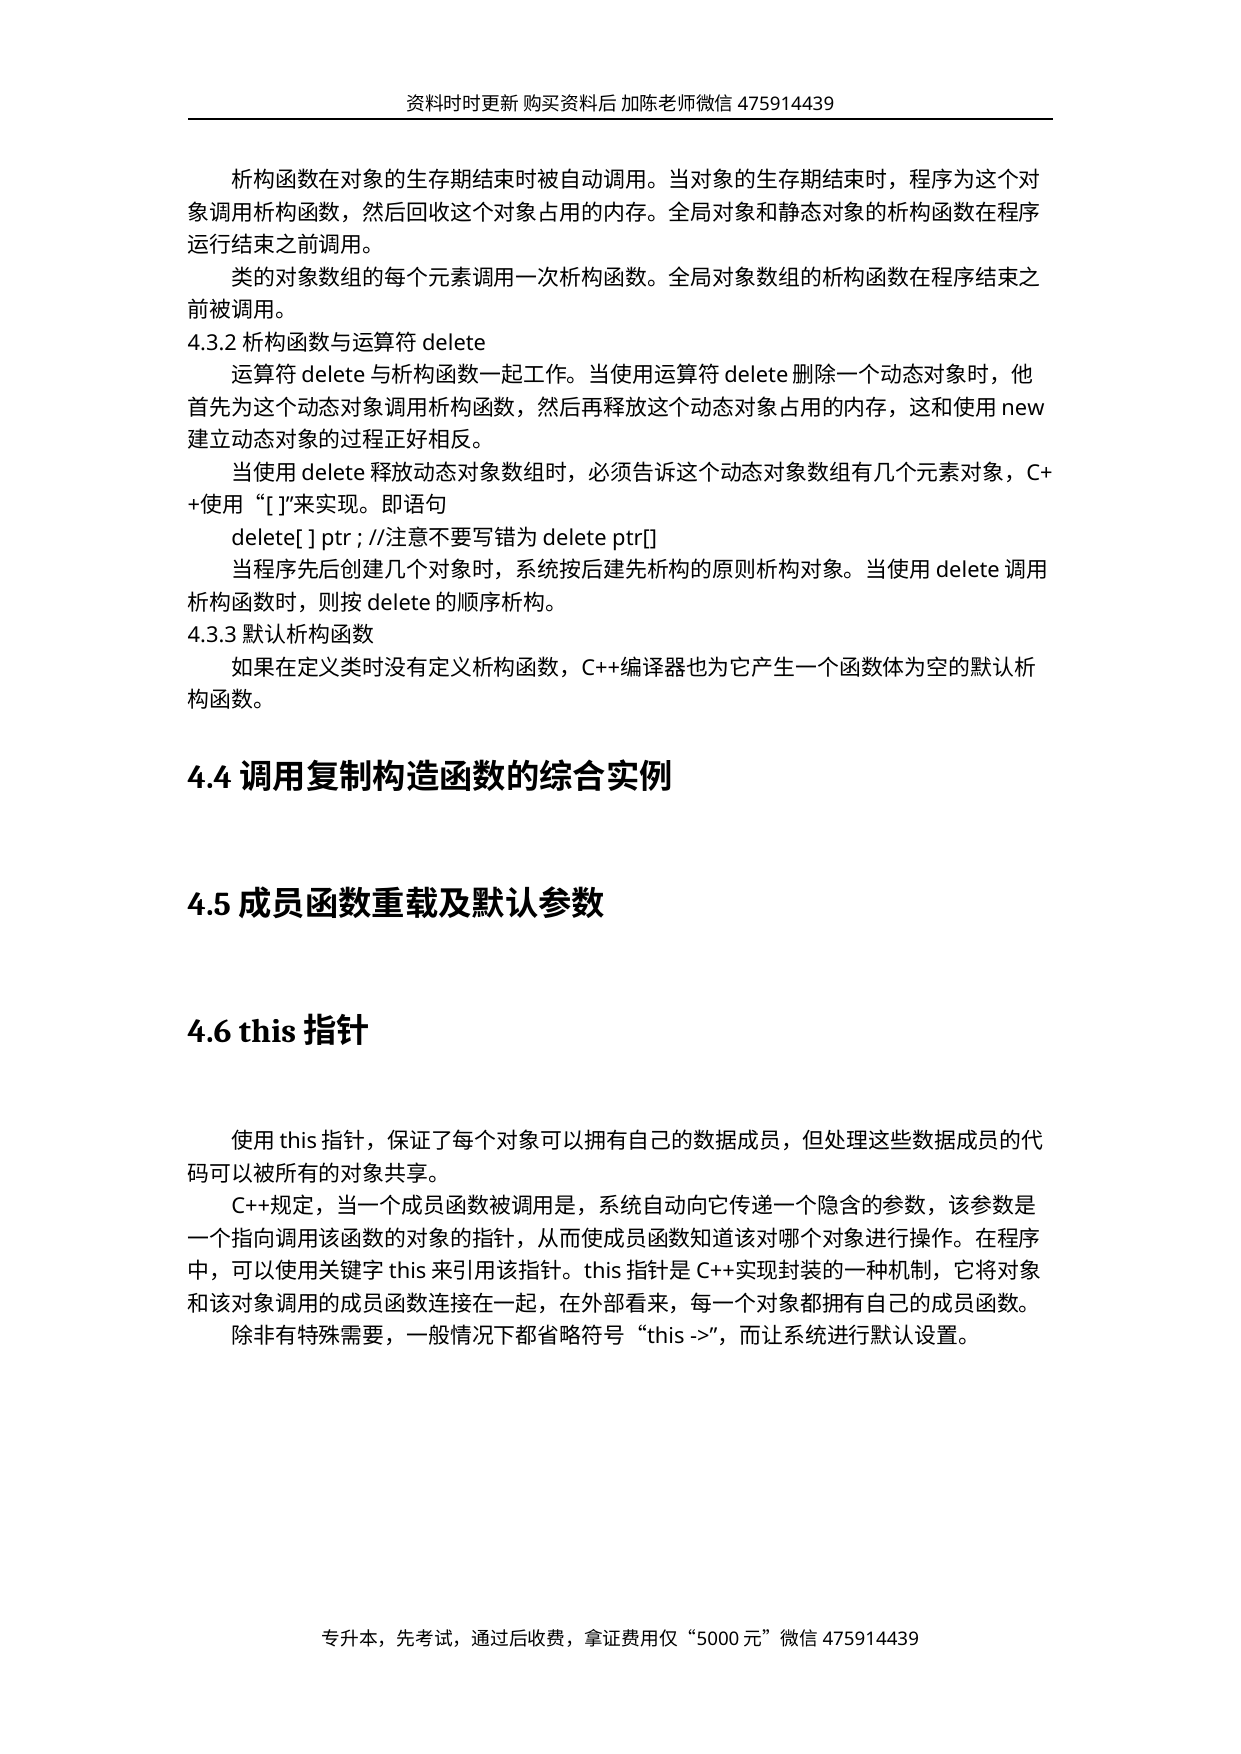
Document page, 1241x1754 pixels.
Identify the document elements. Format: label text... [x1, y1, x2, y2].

text 使用this指针，保证了每个对象可以拥有自己的数据成员，但处理这些数据成员的代码可以被所有的对象共享。 [187, 1123, 1053, 1188]
text 当使用delete释放动态对象数组时，必须告诉这个动态对象数组有几个元素对象，C++使用“[ ]”来实现。即语句 [187, 454, 1053, 519]
subtitle 4.6 this指针 [187, 996, 1053, 1061]
text C++规定，当一个成员函数被调用是，系统自动向它传递一个隐含的参数，该参数是一个指向调用该函数的对象的指针，从而使成员函数知道该对哪个对象进行操作。在程序中，可以使用关键字this来引用该指针。this指针是C++实现封装的一种机制，它将对象和该对象调用的成员函数连接在一起，在外部看来，每一个对象都拥有自己的成员函数。 [187, 1188, 1053, 1318]
text 运算符delete与析构函数一起工作。当使用运算符delete删除一个动态对象时，他首先为这个动态对象调用析构函数，然后再释放这个动态对象占用的内存，这和使用new建立动态对象的过程正好相反。 [187, 357, 1053, 454]
text 如果在定义类时没有定义析构函数，C++编译器也为它产生一个函数体为空的默认析构函数。 [187, 649, 1053, 714]
text 当程序先后创建几个对象时，系统按后建先析构的原则析构对象。当使用delete调用析构函数时，则按delete的顺序析构。 [187, 552, 1053, 617]
text 除非有特殊需要，一般情况下都省略符号“this ->”，而让系统进行默认设置。 [187, 1318, 1053, 1351]
subtitle 4.5 成员函数重载及默认参数 [187, 869, 1053, 934]
text 类的对象数组的每个元素调用一次析构函数。全局对象数组的析构函数在程序结束之前被调用。 [187, 259, 1053, 324]
text delete[ ] ptr ; //注意不要写错为delete ptr[] [187, 519, 1053, 552]
subtitle 4.4 调用复制构造函数的综合实例 [187, 742, 1053, 807]
text 4.3.2 析构函数与运算符delete [187, 324, 1053, 357]
text 4.3.3 默认析构函数 [187, 617, 1053, 649]
text 析构函数在对象的生存期结束时被自动调用。当对象的生存期结束时，程序为这个对象调用析构函数，然后回收这个对象占用的内存。全局对象和静态对象的析构函数在程序运行结束之前调用。 [187, 162, 1053, 259]
